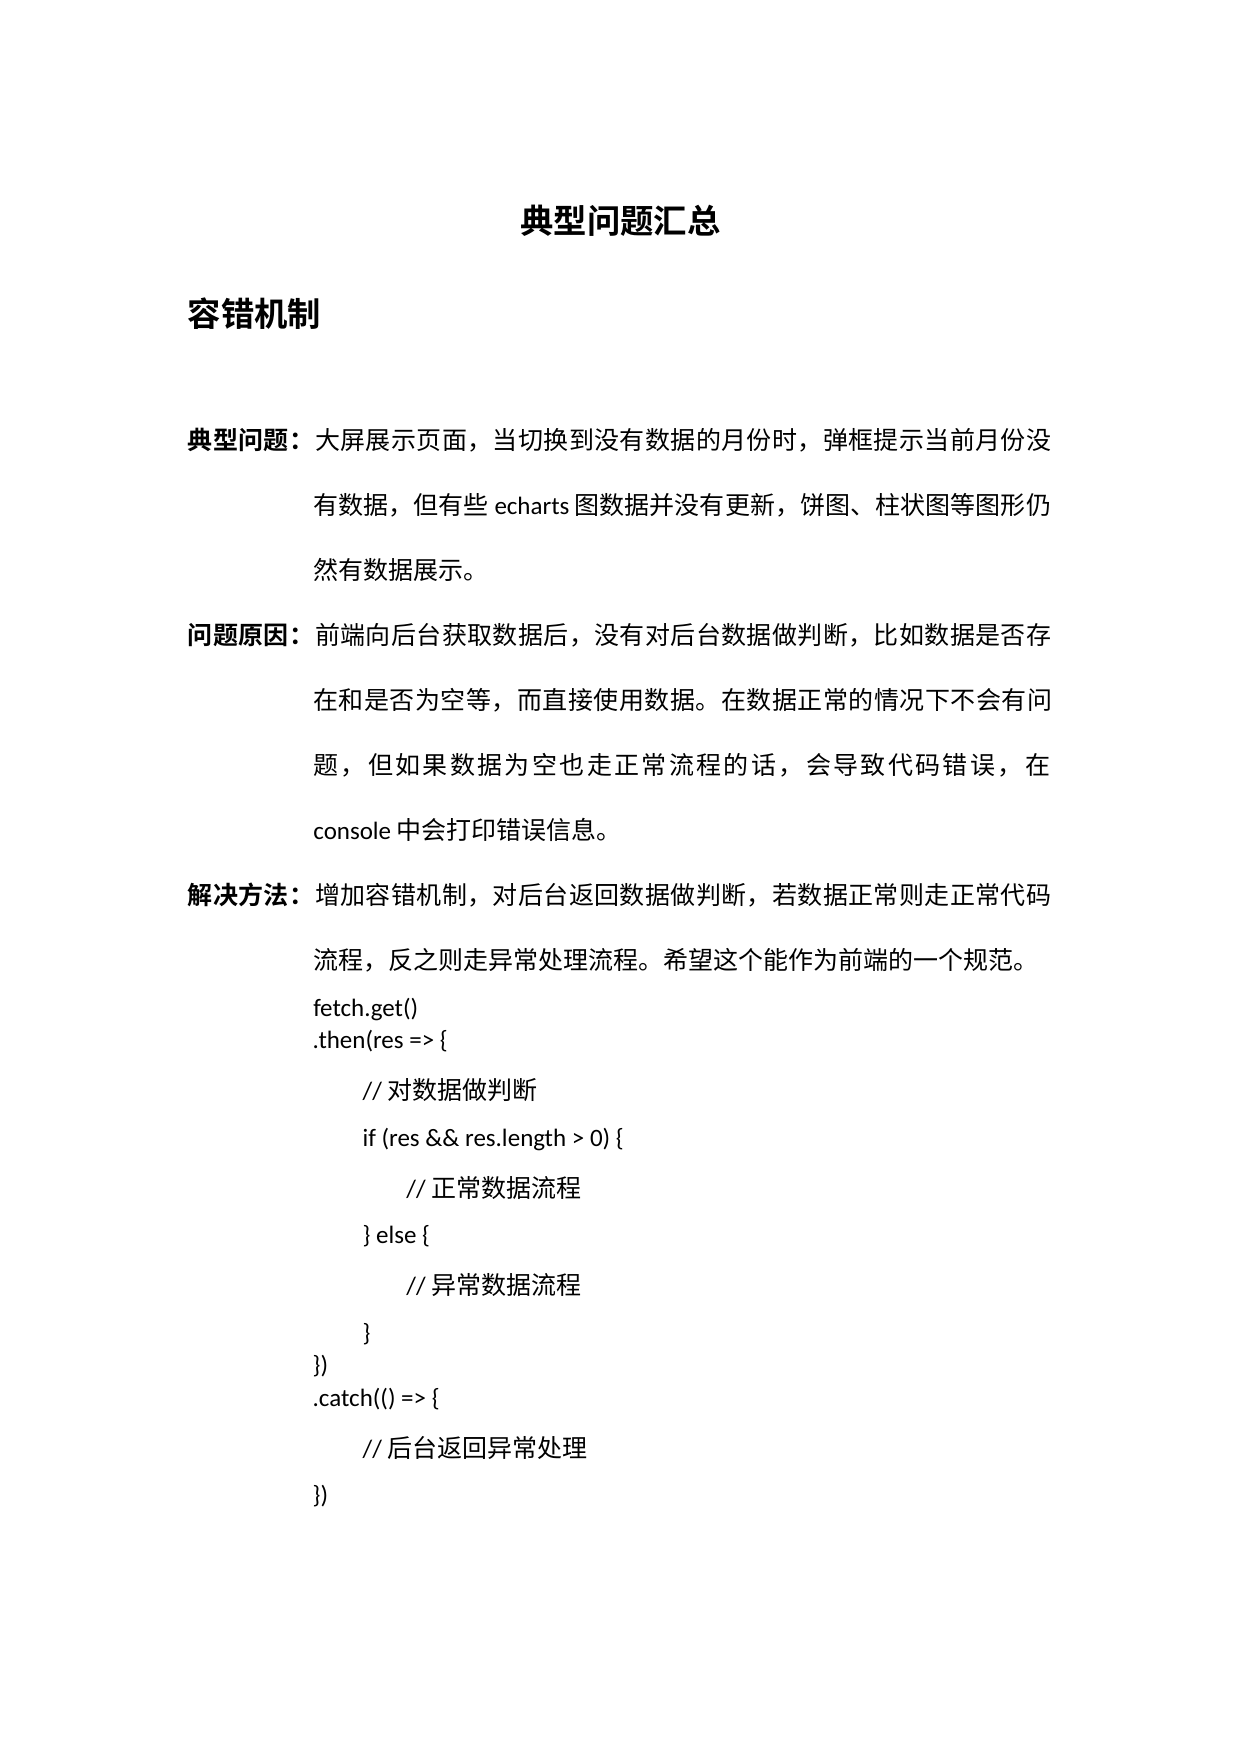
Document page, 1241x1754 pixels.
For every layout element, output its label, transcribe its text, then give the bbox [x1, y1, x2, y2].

text // 异常数据流程 [325, 1251, 1053, 1316]
subtitle 容错机制 [187, 279, 1053, 344]
text fetch.get() [187, 991, 1053, 1024]
title 典型问题汇总 [187, 187, 1053, 252]
text 解决方法：增加容错机制，对后台返回数据做判断，若数据正常则走正常代码流程，反之则走异常处理流程。希望这个能作为前端的一个规范。 [187, 861, 1053, 991]
text 典型问题：大屏展示页面，当切换到没有数据的月份时，弹框提示当前月份没有数据，但有些echarts图数据并没有更新，饼图、柱状图等图形仍然有数据展示。 [187, 406, 1053, 601]
text .then(res => { [187, 1024, 1053, 1056]
text if (res && res.length > 0) { [187, 1121, 1053, 1154]
text // 后台返回异常处理 [225, 1414, 1053, 1479]
text } [325, 1316, 1053, 1349]
text }) [225, 1349, 1053, 1381]
text }) [225, 1479, 1053, 1511]
text // 正常数据流程 [325, 1154, 1053, 1219]
text 问题原因：前端向后台获取数据后，没有对后台数据做判断，比如数据是否存在和是否为空等，而直接使用数据。在数据正常的情况下不会有问题，但如果数据为空也走正常流程的话，会导致代码错误，在console中会打印错误信息。 [187, 601, 1053, 861]
text .catch(() => { [225, 1381, 1053, 1414]
text // 对数据做判断 [187, 1056, 1053, 1121]
text } else { [325, 1219, 1053, 1251]
